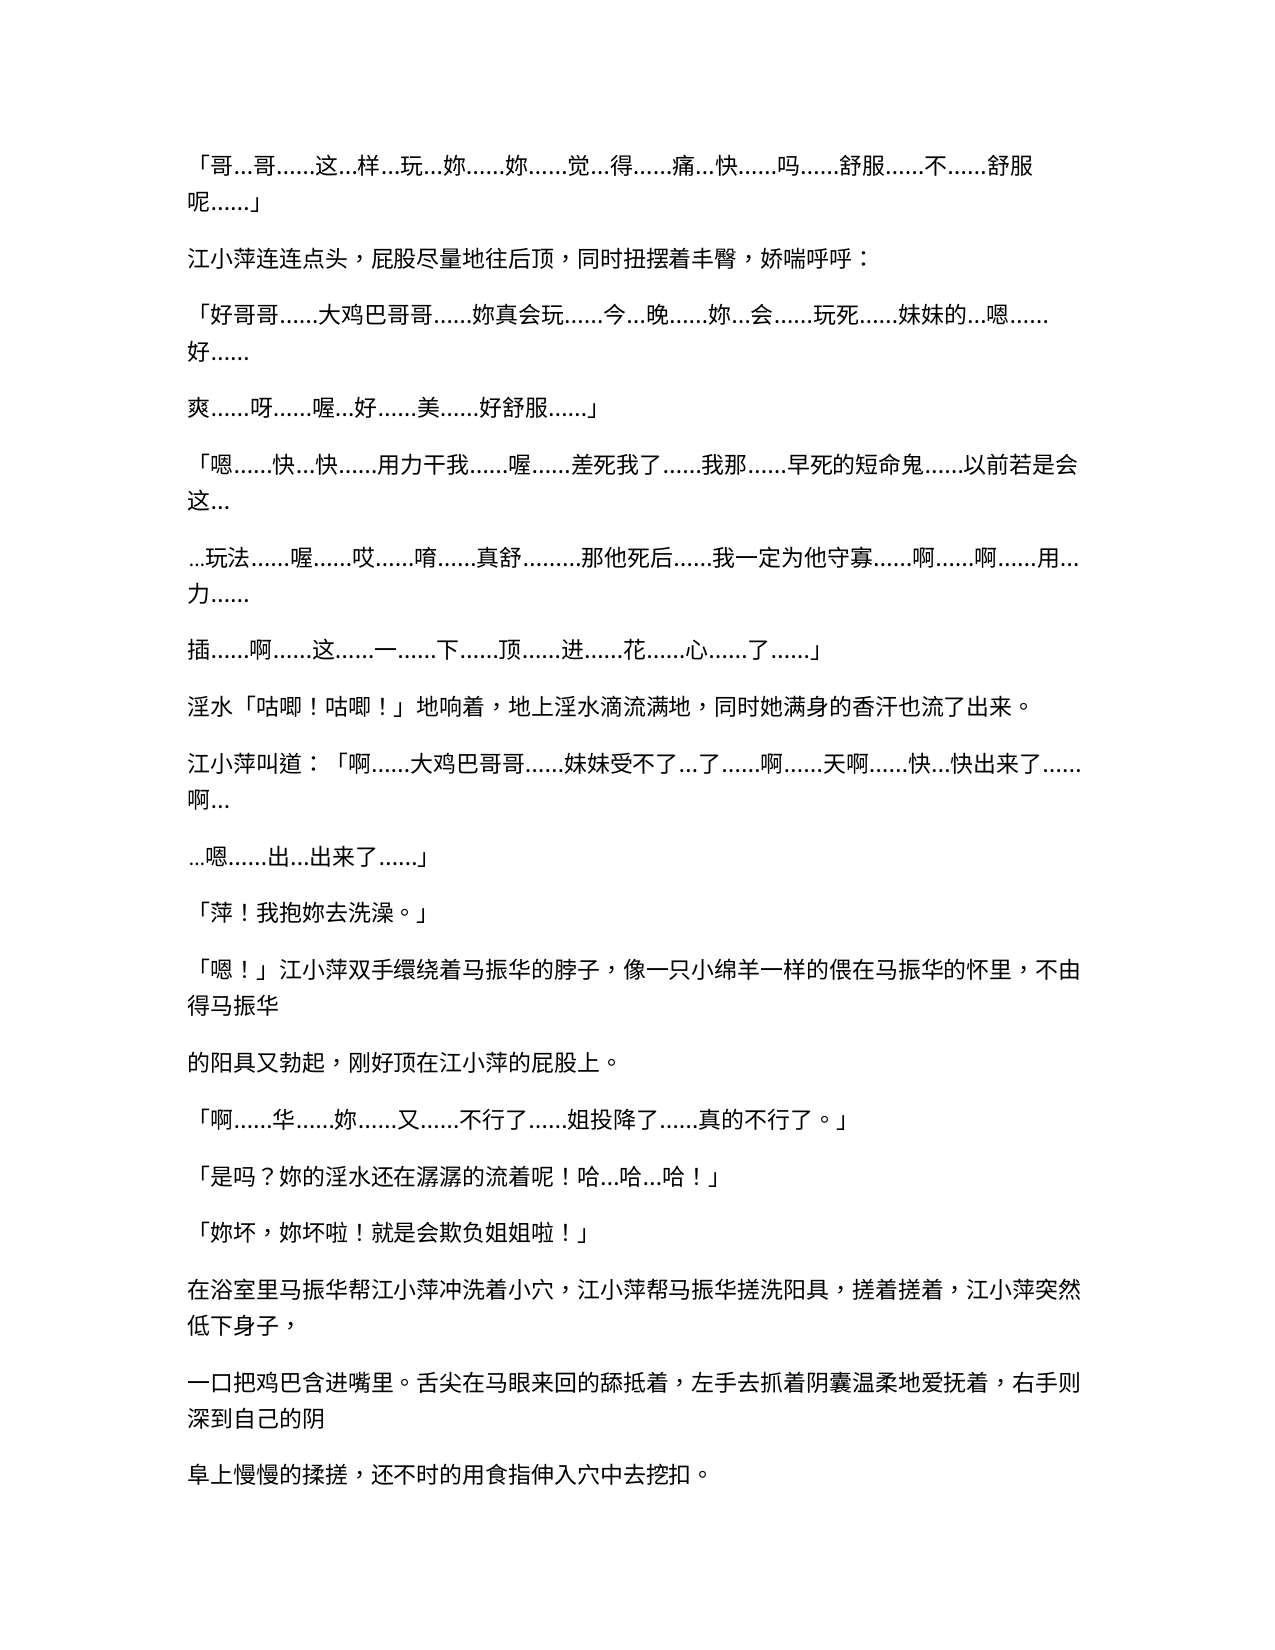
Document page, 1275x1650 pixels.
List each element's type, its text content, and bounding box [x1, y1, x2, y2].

text 「嗯！」江小萍双手缳绕着马振华的脖子，像一只小绵羊一样的偎在马振华的怀里，不由得马振华 [187, 954, 1087, 1021]
text 「啊……华……妳……又……不行了……姐投降了……真的不行了。」 [187, 1104, 1087, 1135]
text 「是吗？妳的淫水还在潺潺的流着呢！哈…哈…哈！」 [187, 1160, 1087, 1192]
text …玩法……喔……哎……唷……真舒………那他死后……我一定为他守寡……啊……啊……用…力…… [187, 542, 1087, 609]
text 「妳坏，妳坏啦！就是会欺负姐姐啦！」 [187, 1217, 1087, 1248]
text …嗯……出…出来了……」 [187, 841, 1087, 872]
text 淫水「咕唧！咕唧！」地响着，地上淫水滴流满地，同时她满身的香汗也流了出来。 [187, 691, 1087, 722]
text 一口把鸡巴含进嘴里。舌尖在马眼来回的舔抵着，左手去抓着阴囊温柔地爱抚着，右手则深到自己的阴 [187, 1367, 1087, 1434]
text 「萍！我抱妳去洗澡。」 [187, 897, 1087, 929]
text 插……啊……这……一……下……顶……进……花……心……了……」 [187, 634, 1087, 666]
text 爽……呀……喔…好……美……好舒服……」 [187, 392, 1087, 423]
text 「嗯……快…快……用力干我……喔……差死我了……我那……早死的短命鬼……以前若是会这… [187, 449, 1087, 516]
text 的阳具又勃起，刚好顶在江小萍的屁股上。 [187, 1047, 1087, 1078]
text 江小萍叫道：「啊……大鸡巴哥哥……妹妹受不了…了……啊……天啊……快…快出来了……啊… [187, 748, 1087, 815]
text 「好哥哥……大鸡巴哥哥……妳真会玩……今…晚……妳…会……玩死……妹妹的…嗯……好…… [187, 299, 1087, 367]
text 江小萍连连点头，屁股尽量地往后顶，同时扭摆着丰臀，娇喘呼呼： [187, 243, 1087, 274]
text 阜上慢慢的揉搓，还不时的用食指伸入穴中去挖扣。 [187, 1459, 1087, 1491]
text 「哥…哥……这…样…玩…妳……妳……觉…得……痛…快……吗……舒服……不……舒服呢……」 [187, 150, 1087, 217]
text 在浴室里马振华帮江小萍冲洗着小穴，江小萍帮马振华搓洗阳具，搓着搓着，江小萍突然低下身子， [187, 1274, 1087, 1341]
